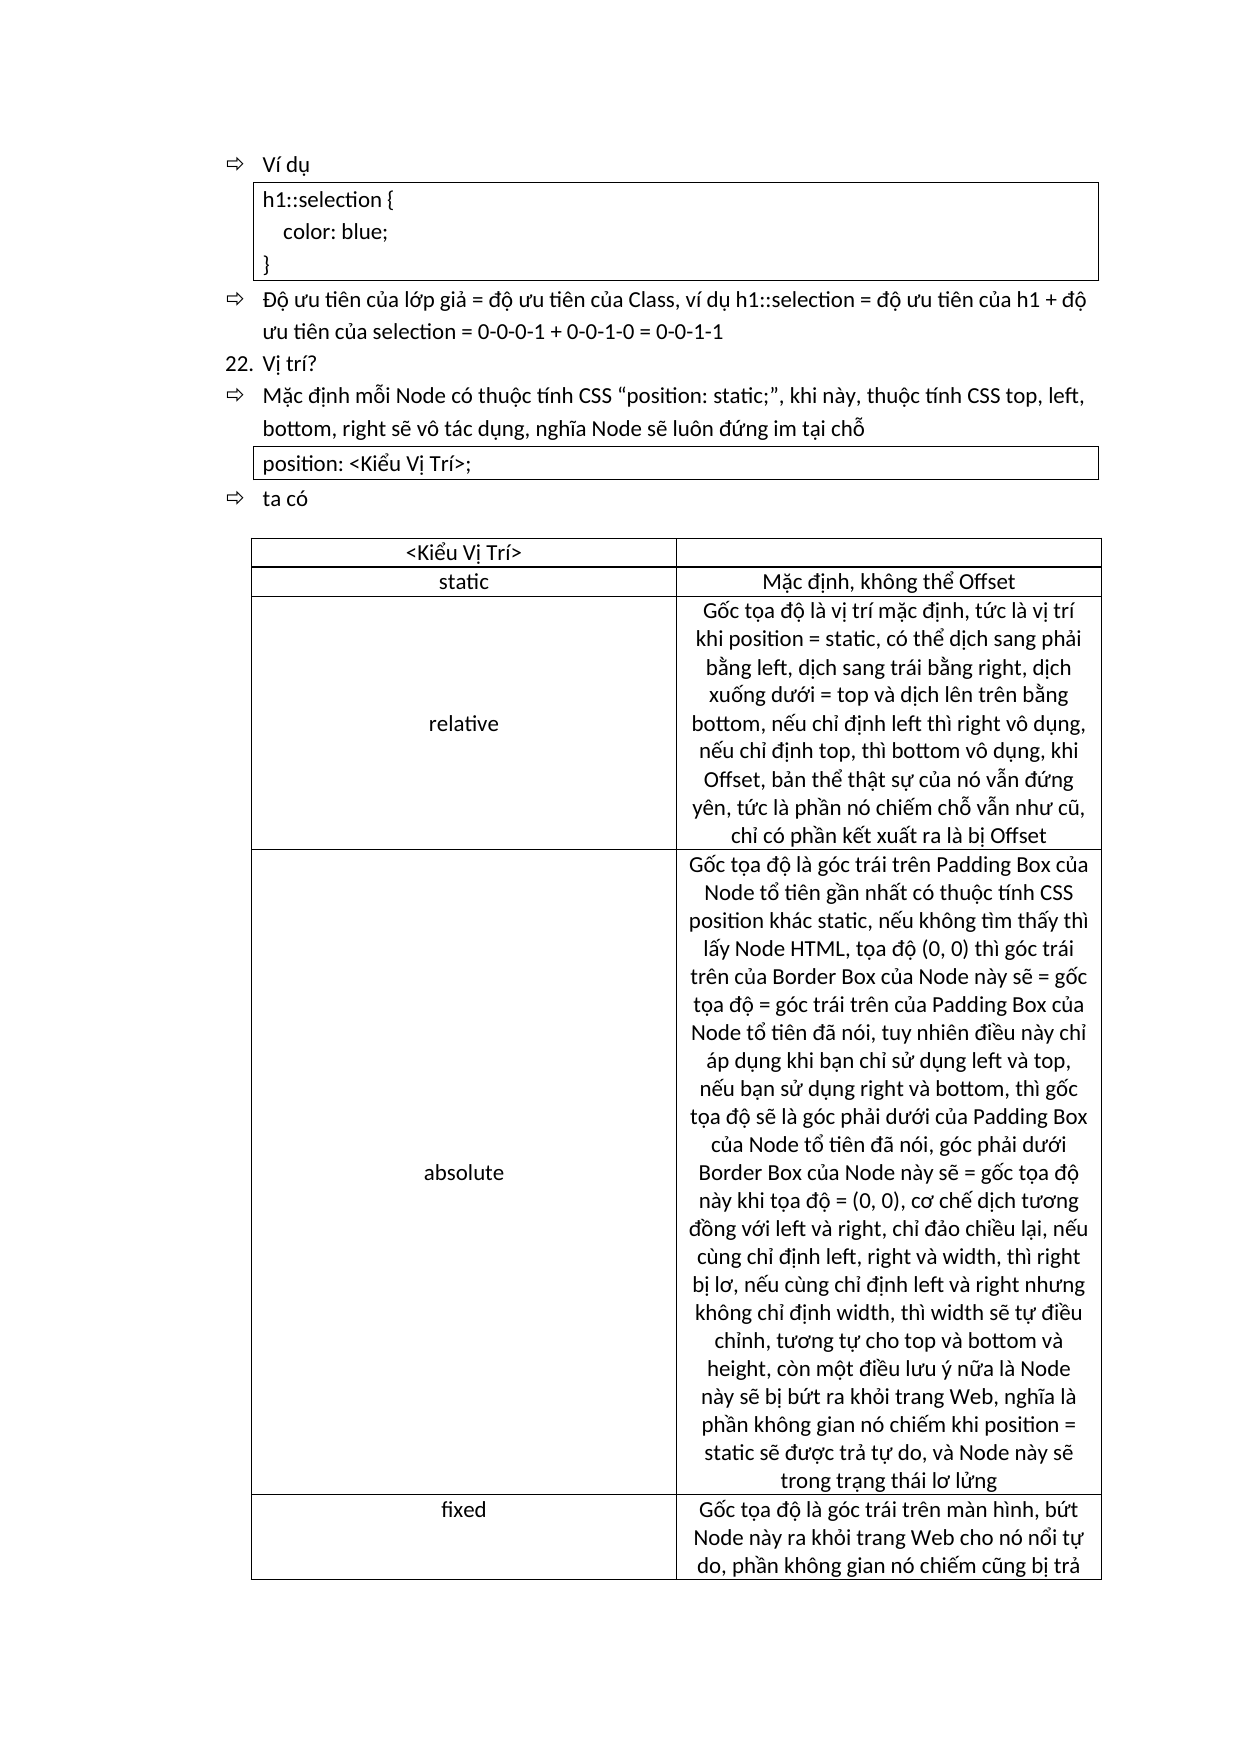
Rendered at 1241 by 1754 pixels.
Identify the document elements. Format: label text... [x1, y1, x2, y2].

table_header <Kiểu Vị Trí> [252, 539, 676, 566]
table_cell absolute [252, 850, 676, 1494]
table_cell Gốc tọa độ là vị trí mặc định, tức là vị trí khi position = static, có thể dịch sang phải bằng left, dịch sang trái bằng right, dịch xuống dưới = top và dịch lên trên bằng bottom, nếu chỉ định left thì right vô dụng, nếu chỉ định top, thì bottom vô dụng, khi Offset, bản thể thật sự của nó vẫn đứng yên, tức là phần nó chiếm chỗ vẫn như cũ, chỉ có phần kết xuất ra là bị Offset [677, 597, 1101, 849]
list h1::selection { color: blue; [254, 183, 1098, 246]
list Mặc định mỗi Node có thuộc tính CSS “position: static;”, khi này, thuộc tính CSS top, left, bottom, right sẽ vô tác dụng, nghĩa Node sẽ luôn đứng im tại chỗ [225, 382, 1090, 442]
list position: <Kiểu Vị Trí>; [254, 447, 1098, 479]
list ta có [225, 484, 1090, 512]
table_cell fixed [252, 1495, 676, 1579]
table_cell relative [252, 597, 676, 849]
table_header [677, 539, 1101, 566]
table_cell Mặc định, không thể Offset [677, 568, 1101, 596]
list Ví dụ [225, 150, 1090, 178]
list Vị trí? [225, 349, 1090, 377]
list } [254, 247, 1098, 280]
table_cell static [252, 568, 676, 596]
list Độ ưu tiên của lớp giả = độ ưu tiên của Class, ví dụ h1::selection = độ ưu tiên của h1 + độ ưu tiên của selection = 0-0-0-1 + 0-0-1-0 = 0-0-1-1 [225, 285, 1090, 345]
